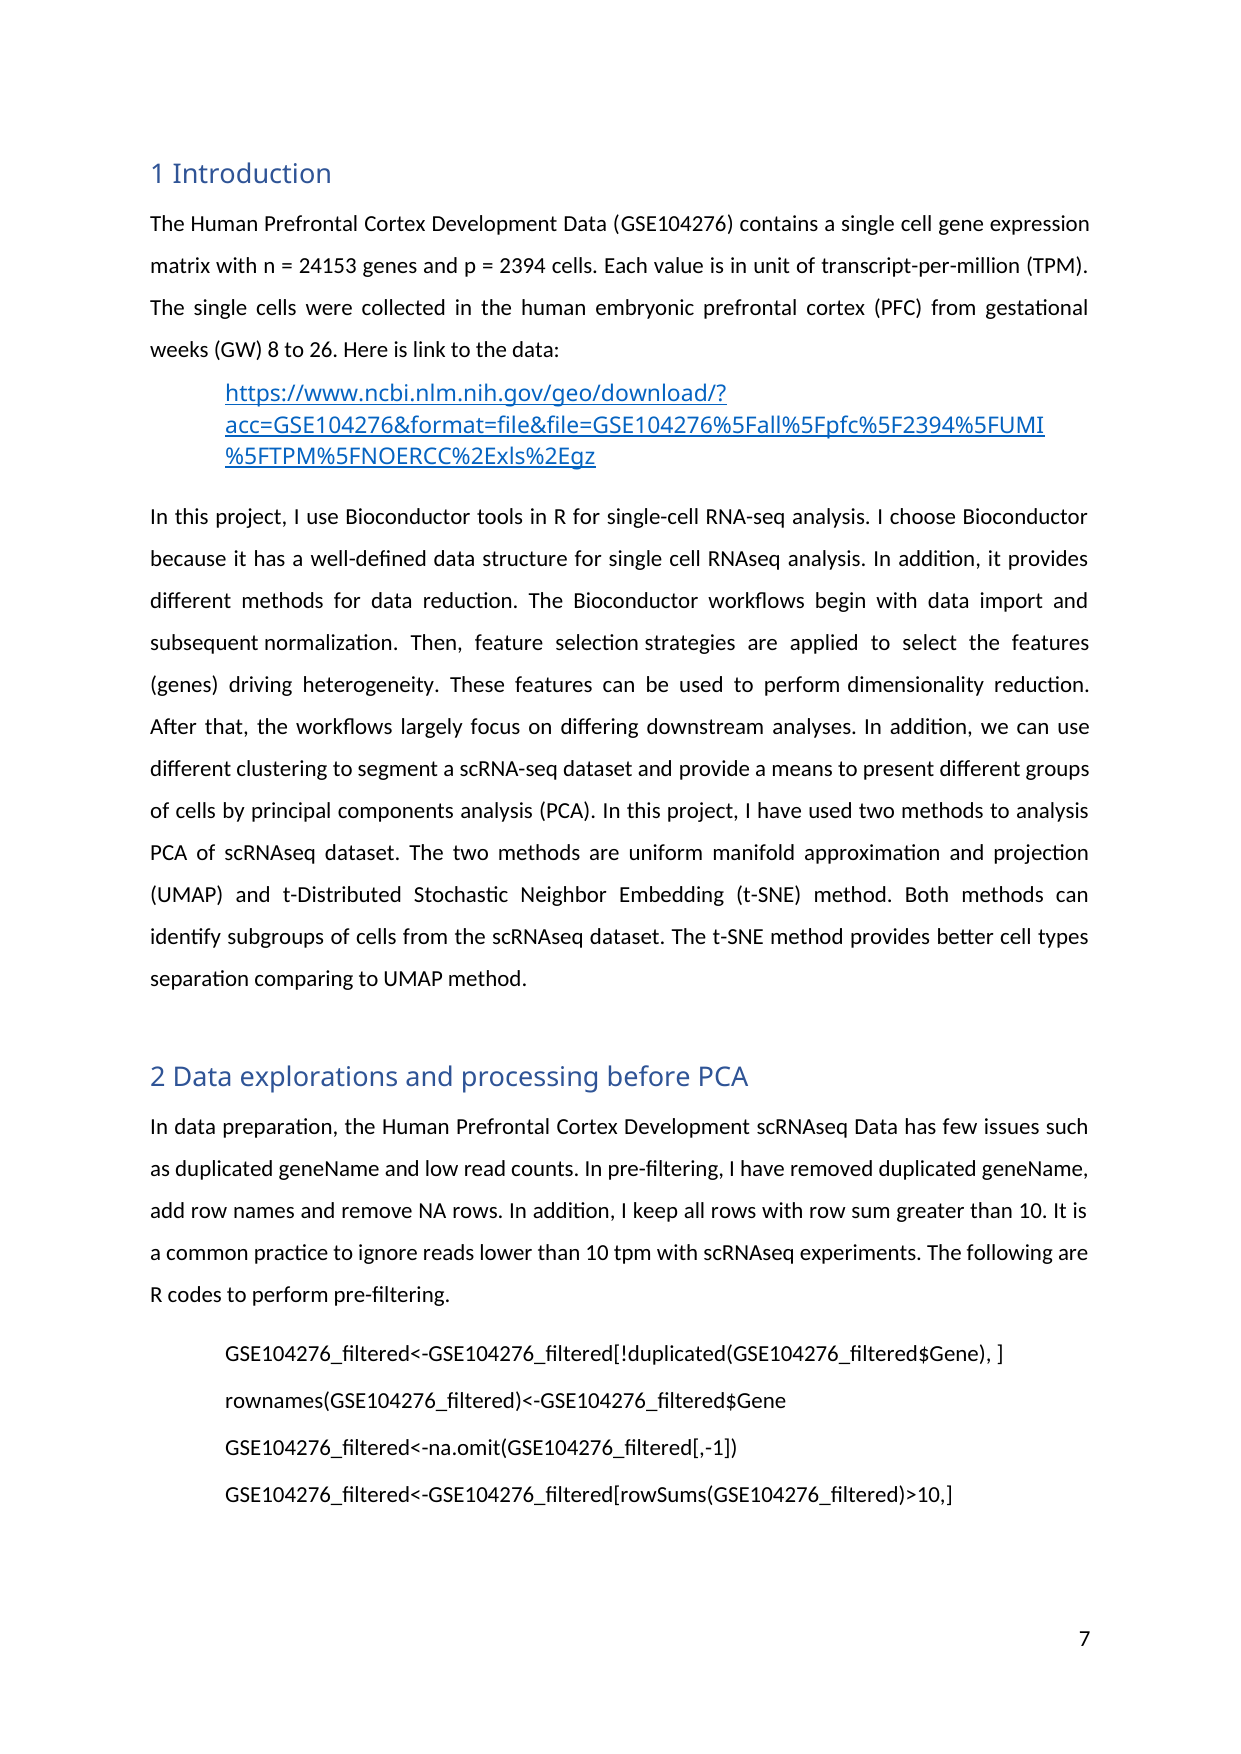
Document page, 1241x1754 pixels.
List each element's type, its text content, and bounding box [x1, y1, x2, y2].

text rownames(GSE104276_filtered)<-GSE104276_filtered$Gene [225, 1386, 1090, 1414]
text In data preparation, the Human Prefrontal Cortex Development scRNAseq Data has few issues such as duplicated geneName and low read counts. In pre-filtering, I have removed duplicated geneName, add row names and remove NA rows. In addition, I keep all rows with row sum greater than 10. It is a common practice to ignore reads lower than 10 tpm with scRNAseq experiments. The following are R codes to perform pre-filtering. [150, 1112, 1090, 1308]
text GSE104276_filtered<-GSE104276_filtered[!duplicated(GSE104276_filtered$Gene), ] [225, 1339, 1090, 1367]
text GSE104276_filtered<-GSE104276_filtered[rowSums(GSE104276_filtered)>10,] [225, 1480, 1090, 1508]
text The Human Prefrontal Cortex Development Data (GSE104276) contains a single cell gene expression matrix with n = 24153 genes and p = 2394 cells. Each value is in unit of transcript-per-million (TPM). The single cells were collected in the human embryonic prefrontal cortex (PFC) from gestational weeks (GW) 8 to 26. Here is link to the data: [150, 209, 1090, 363]
text https://www.ncbi.nlm.nih.gov/geo/download/?acc=GSE104276&format=file&file=GSE104276%5Fall%5Fpfc%5F2394%5FUMI%5FTPM%5FNOERCC%2Exls%2Egz [225, 377, 1090, 471]
subtitle 1 Introduction [150, 154, 1090, 191]
text GSE104276_filtered<-na.omit(GSE104276_filtered[,-1]) [225, 1433, 1090, 1461]
text In this project, I use Bioconductor tools in R for single-cell RNA-seq analysis. I choose Bioconductor because it has a well-defined data structure for single cell RNAseq analysis. In addition, it provides different methods for data reduction. The Bioconductor workflows begin with data import and subsequent normalization. Then, feature selection strategies are applied to select the features (genes) driving heterogeneity. These features can be used to perform dimensionality reduction. After that, the workflows largely focus on differing downstream analyses. In addition, we can use different clustering to segment a scRNA-seq dataset and provide a means to present different groups of cells by principal components analysis (PCA). In this project, I have used two methods to analysis PCA of scRNAseq dataset. The two methods are uniform manifold approximation and projection (UMAP) and t-Distributed Stochastic Neighbor Embedding (t-SNE) method. Both methods can identify subgroups of cells from the scRNAseq dataset. The t-SNE method provides better cell types separation comparing to UMAP method. [150, 502, 1090, 992]
subtitle 2 Data explorations and processing before PCA [150, 1057, 1090, 1094]
